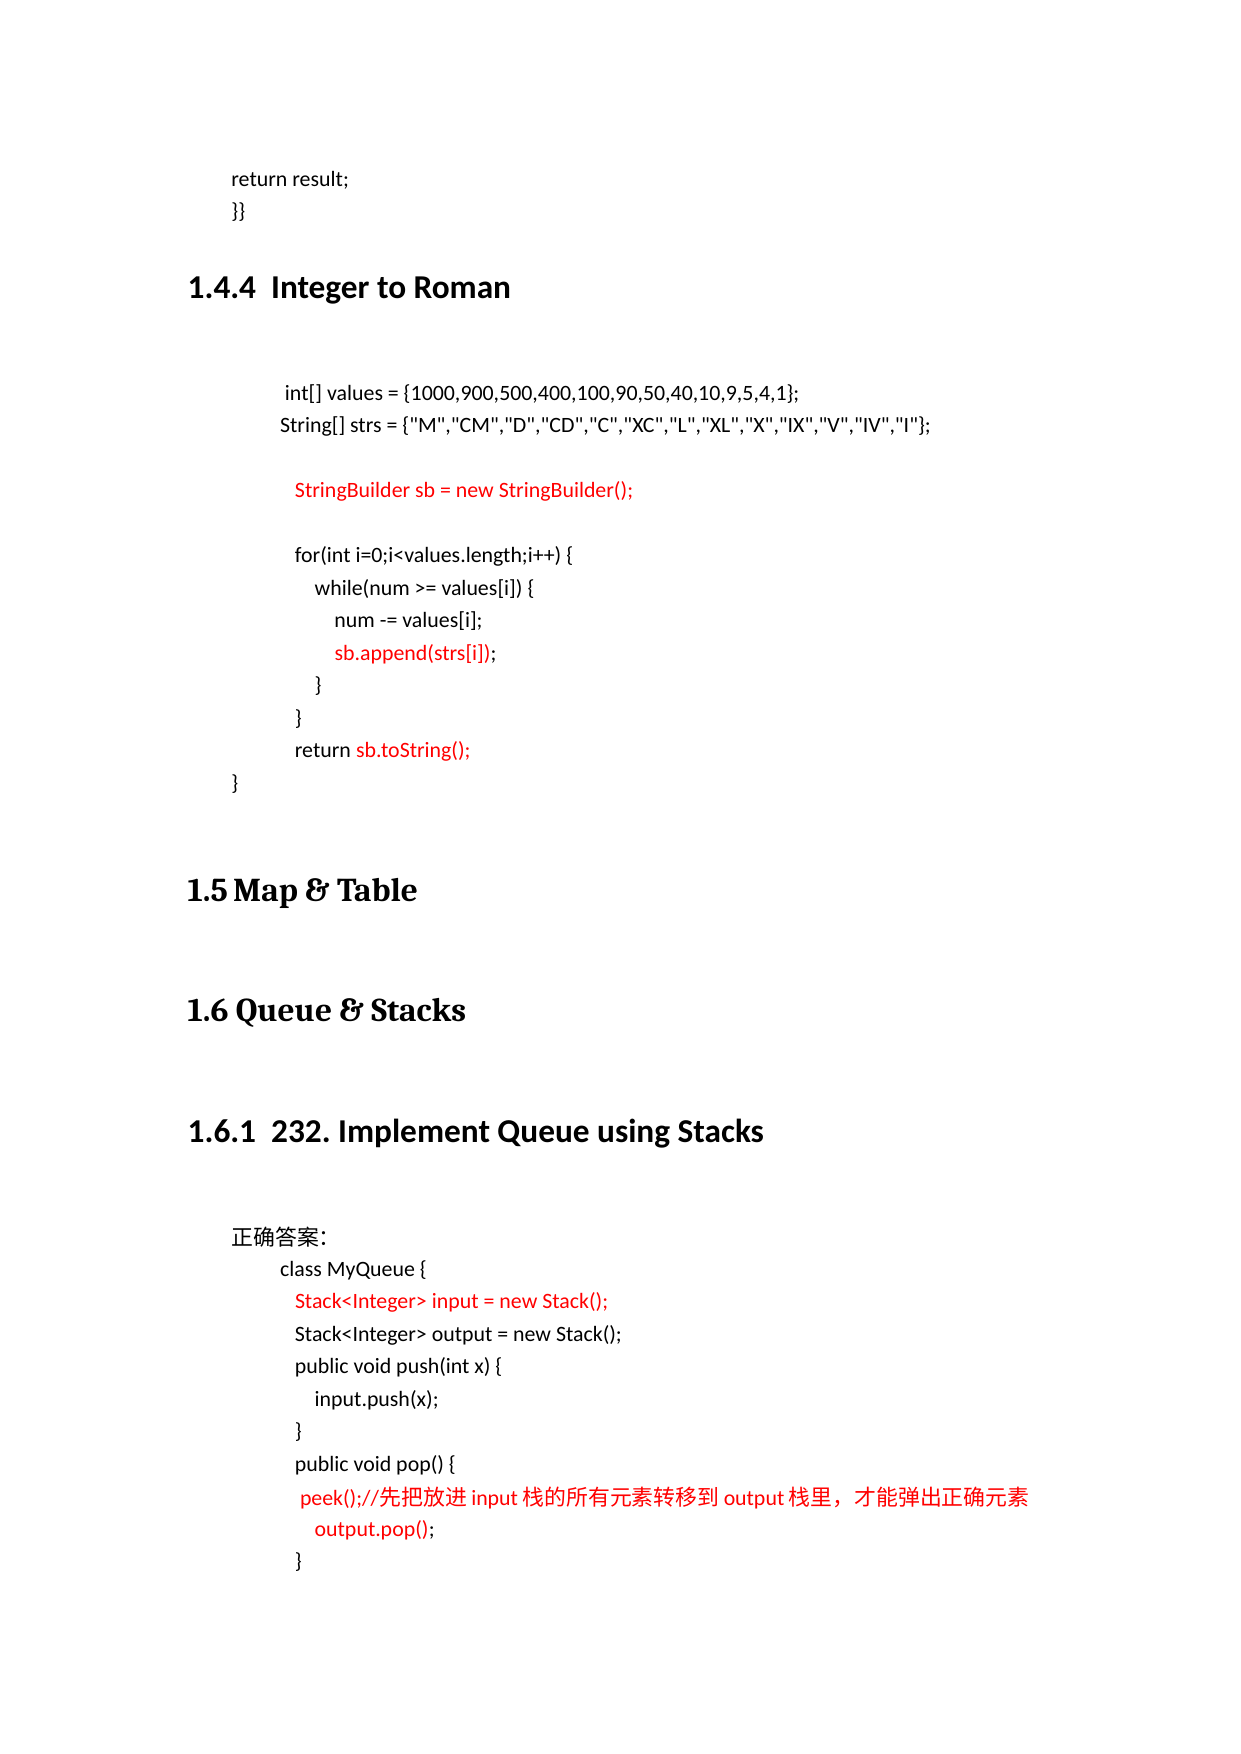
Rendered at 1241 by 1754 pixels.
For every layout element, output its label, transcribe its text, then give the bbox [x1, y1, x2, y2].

list public void push(int x) { [231, 1350, 1053, 1382]
list Stack<Integer> output = new Stack(); [231, 1317, 1053, 1350]
list } [231, 1415, 1053, 1447]
list Stack<Integer> input = new Stack(); [231, 1285, 1053, 1317]
list class MyQueue { [231, 1252, 1053, 1285]
list for(int i=0;i<values.length;i++) { [231, 538, 1053, 571]
list StringBuilder sb = new StringBuilder(); [231, 473, 1053, 506]
list } [231, 1545, 1053, 1577]
list String[] strs = {"M","CM","D","CD","C","XC","L","XL","X","IX","V","IV","I"}; [231, 408, 1053, 441]
list output.pop(); [231, 1512, 1053, 1545]
list num -= values[i]; [231, 603, 1053, 636]
list return result; [187, 162, 1053, 194]
list sb.append(strs[i]); [231, 636, 1053, 668]
list } [231, 701, 1053, 733]
subtitle 1.4.4 Integer to Roman [187, 254, 1053, 319]
list 正确答案： [231, 1220, 1053, 1252]
list peek();//先把放进input栈的所有元素转移到output栈里，才能弹出正确元素 [231, 1480, 1053, 1512]
list } [231, 766, 1053, 798]
list int[] values = {1000,900,500,400,100,90,50,40,10,9,5,4,1}; [231, 376, 1053, 408]
subtitle Map & Table [187, 858, 1053, 923]
list while(num >= values[i]) { [231, 571, 1053, 603]
subtitle 1.6.1 232. Implement Queue using Stacks [187, 1098, 1053, 1163]
list public void pop() { [231, 1447, 1053, 1480]
list return sb.toString(); [231, 733, 1053, 766]
list }} [187, 194, 1053, 227]
subtitle 1.6 Queue & Stacks [187, 978, 1053, 1043]
list input.push(x); [231, 1382, 1053, 1415]
list } [231, 668, 1053, 701]
